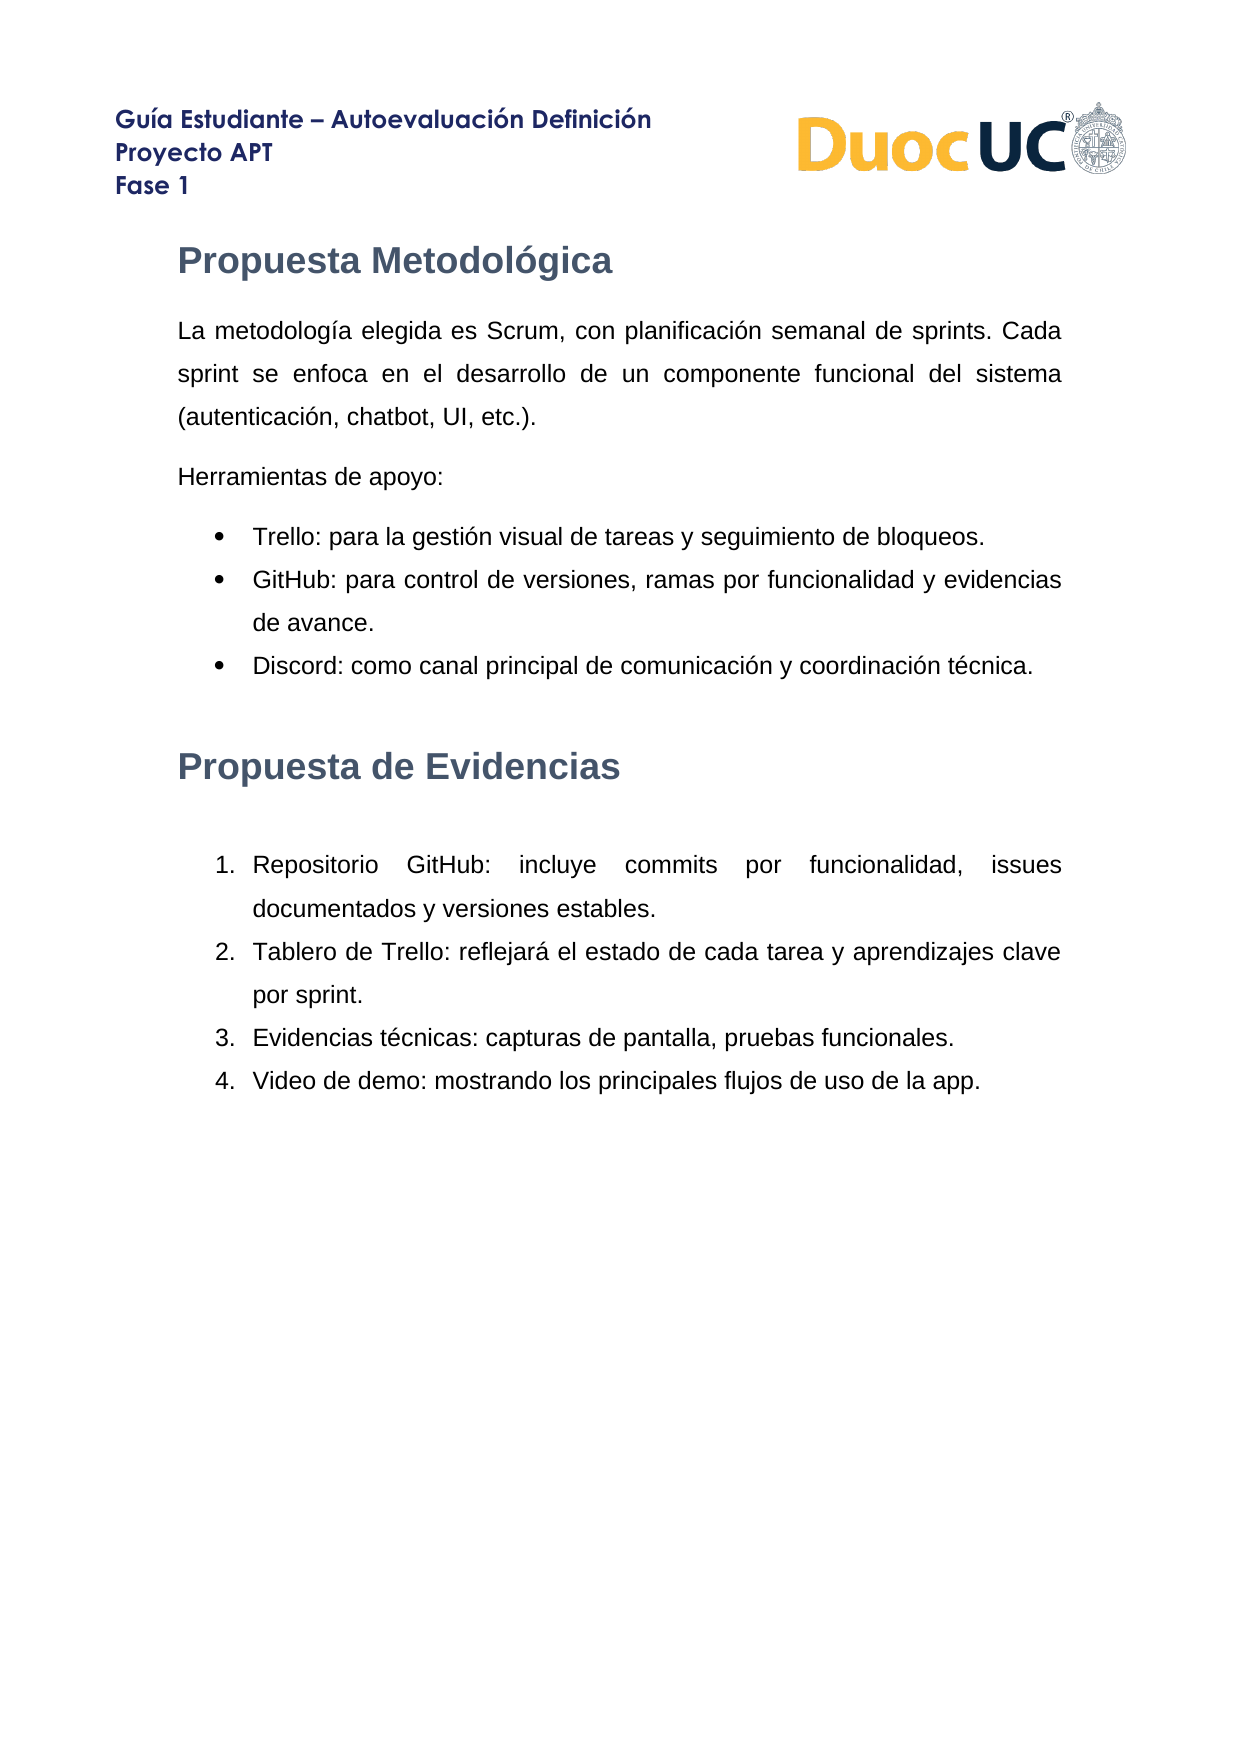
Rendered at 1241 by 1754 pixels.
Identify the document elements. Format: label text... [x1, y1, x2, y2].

list Trello: para la gestión visual de tareas y seguimiento de bloqueos. [215, 522, 1063, 551]
list Discord: como canal principal de comunicación y coordinación técnica. [215, 651, 1063, 680]
picture [798, 102, 1126, 174]
list Tablero de Trello: reflejará el estado de cada tarea y aprendizajes clave por sprint. [215, 937, 1063, 1009]
list Evidencias técnicas: capturas de pantalla, pruebas funcionales. [215, 1023, 1063, 1052]
list Video de demo: mostrando los principales flujos de uso de la app. [215, 1066, 1063, 1095]
text Herramientas de apoyo: [177, 462, 1063, 491]
subtitle Propuesta Metodológica [177, 239, 1063, 282]
list Repositorio GitHub: incluye commits por funcionalidad, issues documentados y versiones estables. [215, 851, 1063, 922]
list GitHub: para control de versiones, ramas por funcionalidad y evidencias de avance. [215, 565, 1063, 637]
subtitle Propuesta de Evidencias [177, 744, 1063, 788]
text La metodología elegida es Scrum, con planificación semanal de sprints. Cada sprint se enfoca en el desarrollo de un componente funcional del sistema (autenticación, chatbot, UI, etc.). [177, 316, 1063, 431]
